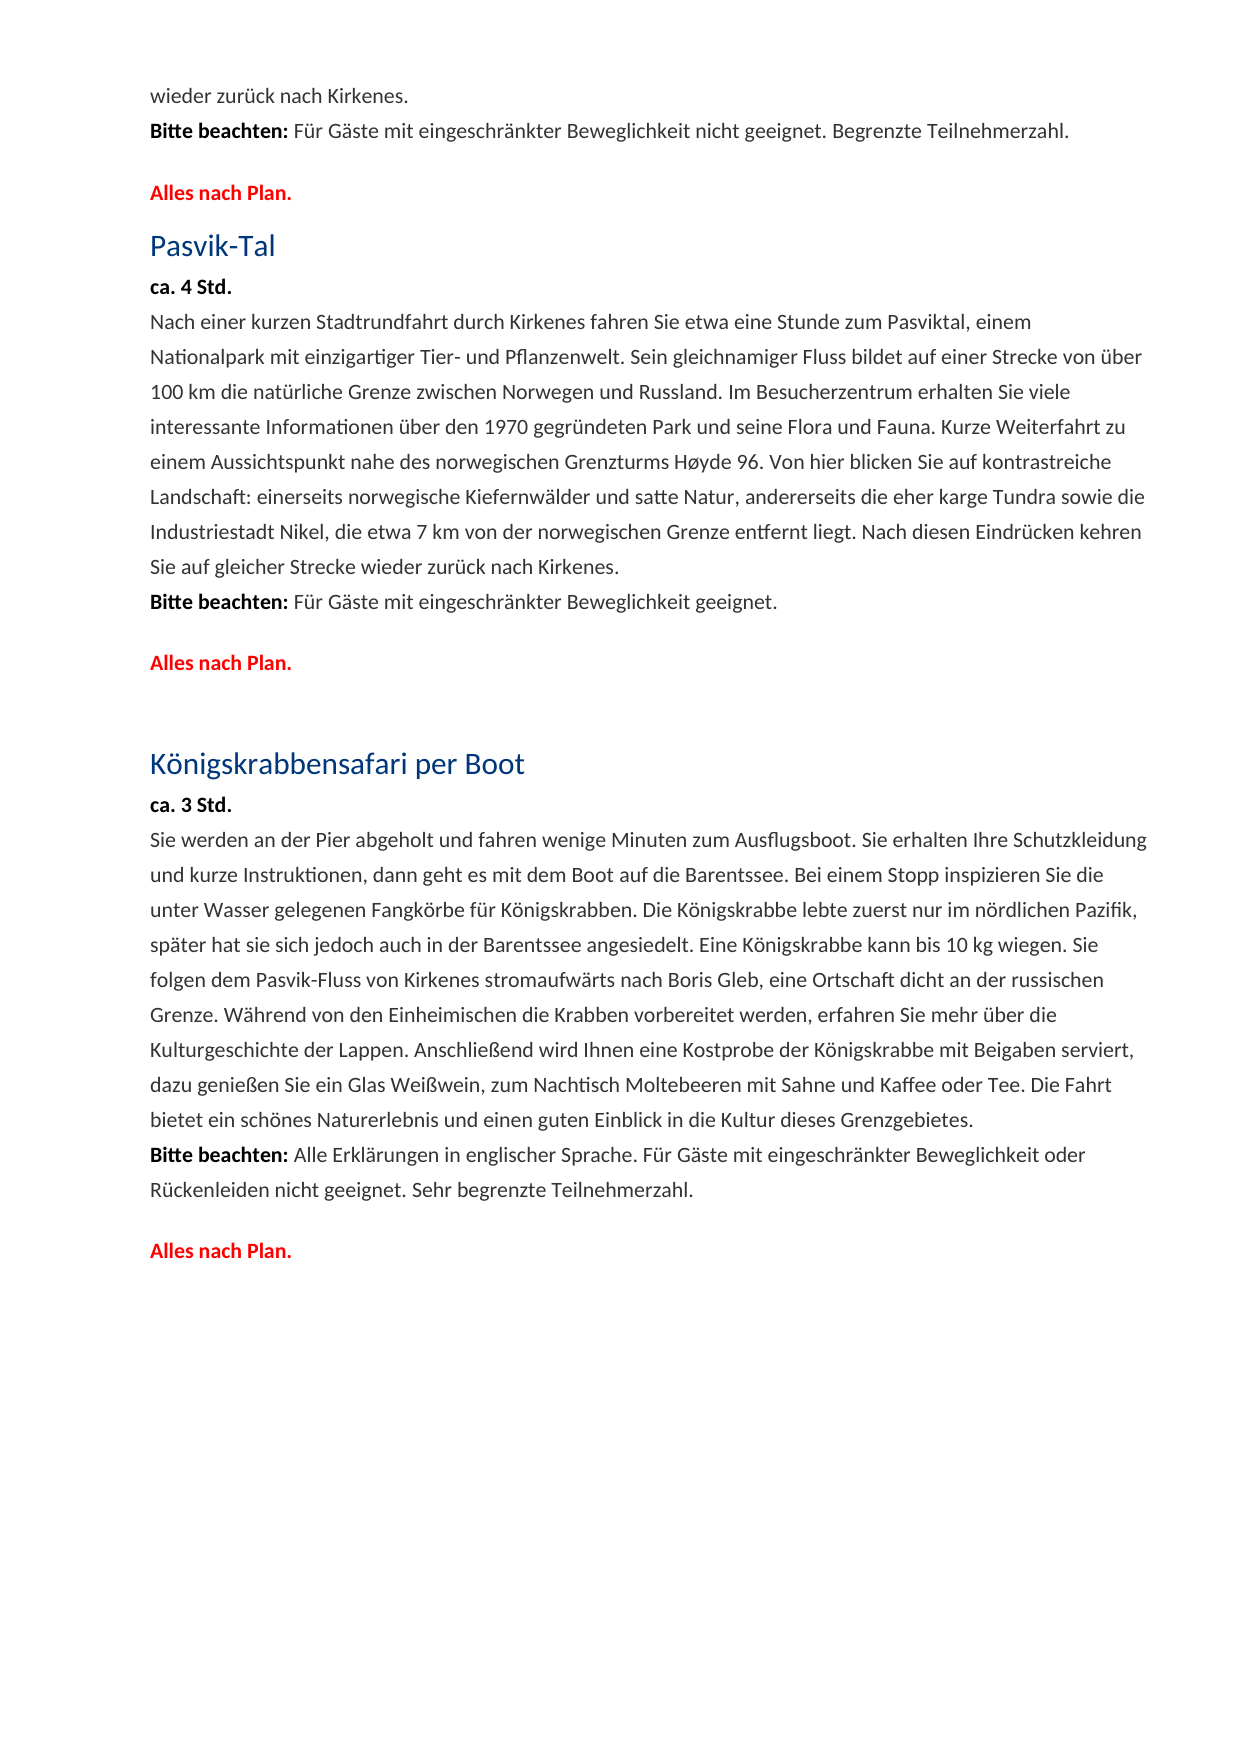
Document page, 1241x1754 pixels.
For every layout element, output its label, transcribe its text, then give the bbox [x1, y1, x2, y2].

text Alles nach Plan. [150, 179, 1152, 206]
text Alles nach Plan. [150, 649, 1152, 676]
text ca. 4 Std. Nach einer kurzen Stadtrundfahrt durch Kirkenes fahren Sie etwa eine Stunde zum Pasviktal, einem Nationalpark mit einzigartiger Tier- und Pflanzenwelt. Sein gleichnamiger Fluss bildet auf einer Strecke von über 100 km die natürliche Grenze zwischen Norwegen und Russland. Im Besucherzentrum erhalten Sie viele interessante Informationen über den 1970 gegründeten Park und seine Flora und Fauna. Kurze Weiterfahrt zu einem Aussichtspunkt nahe des norwegischen Grenzturms Høyde 96. Von hier blicken Sie auf kontrastreiche Landschaft: einerseits norwegische Kiefernwälder und satte Natur, andererseits die eher karge Tundra sowie die Industriestadt Nikel, die etwa 7 km von der norwegischen Grenze entfernt liegt. Nach diesen Eindrücken kehren Sie auf gleicher Strecke wieder zurück nach Kirkenes. Bitte beachten: Für Gäste mit eingeschränkter Beweglichkeit geeignet. [150, 264, 1152, 649]
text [150, 74, 1152, 179]
subtitle Königskrabbensafari per Boot [150, 744, 1152, 783]
text Alles nach Plan. [150, 1238, 1152, 1264]
text ca. 3 Std. Sie werden an der Pier abgeholt und fahren wenige Minuten zum Ausflugsboot. Sie erhalten Ihre Schutzkleidung und kurze Instruktionen, dann geht es mit dem Boot auf die Barentssee. Bei einem Stopp inspizieren Sie die unter Wasser gelegenen Fangkörbe für Königskrabben. Die Königskrabbe lebte zuerst nur im nördlichen Pazifik, später hat sie sich jedoch auch in der Barentssee angesiedelt. Eine Königskrabbe kann bis 10 kg wiegen. Sie folgen dem Pasvik-Fluss von Kirkenes stromaufwärts nach Boris Gleb, eine Ortschaft dicht an der russischen Grenze. Während von den Einheimischen die Krabben vorbereitet werden, erfahren Sie mehr über die Kulturgeschichte der Lappen. Anschließend wird Ihnen eine Kostprobe der Königskrabbe mit Beigaben serviert, dazu genießen Sie ein Glas Weißwein, zum Nachtisch Moltebeeren mit Sahne und Kaffee oder Tee. Die Fahrt bietet ein schönes Naturerlebnis und einen guten Einblick in die Kultur dieses Grenzgebietes. Bitte beachten: Alle Erklärungen in englischer Sprache. Für Gäste mit eingeschränkter Beweglichkeit oder Rückenleiden nicht geeignet. Sehr begrenzte Teilnehmerzahl. [150, 783, 1152, 1238]
subtitle Pasvik-Tal [150, 226, 1152, 264]
